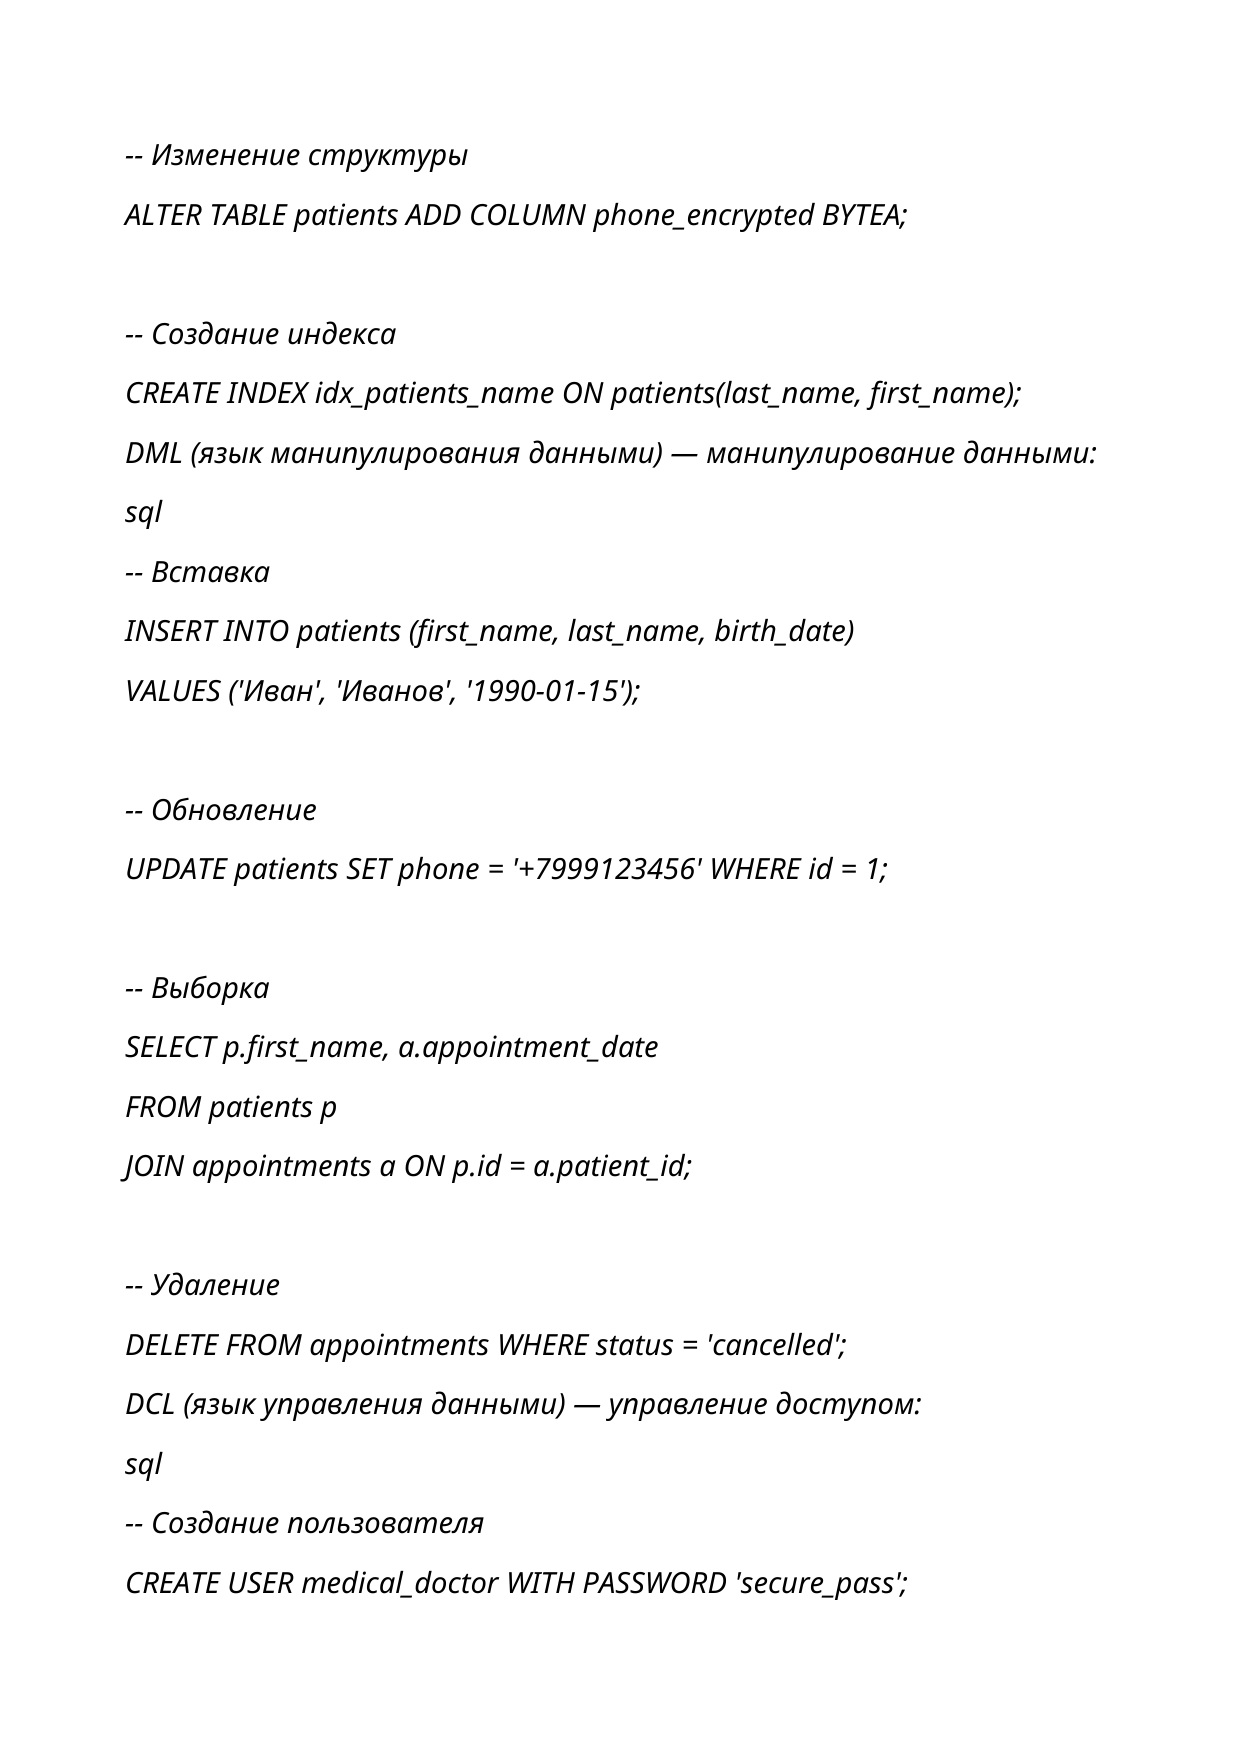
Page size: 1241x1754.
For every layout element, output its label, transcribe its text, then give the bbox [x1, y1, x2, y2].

text INSERT INTO patients (first_name, last_name, birth_date) [125, 610, 1165, 650]
text -- Обновление [125, 789, 1165, 828]
text CREATE INDEX idx_patients_name ON patients(last_name, first_name); [125, 372, 1165, 412]
text -- Создание индекса [125, 313, 1165, 353]
text DML (язык манипулирования данными) — манипулирование данными: [125, 432, 1165, 472]
text -- Выборка [125, 967, 1165, 1007]
text CREATE USER medical_doctor WITH PASSWORD 'secure_pass'; [125, 1562, 1165, 1602]
text JOIN appointments a ON p.id = a.patient_id; [125, 1146, 1165, 1185]
text -- Вставка [125, 551, 1165, 591]
text -- Удаление [125, 1264, 1165, 1304]
text sql [125, 1443, 1165, 1483]
text DCL (язык управления данными) — управление доступом: [125, 1383, 1165, 1423]
text sql [125, 491, 1165, 531]
text VALUES ('Иван', 'Иванов', '1990-01-15'); [125, 670, 1165, 709]
text -- Создание пользователя [125, 1502, 1165, 1542]
text UPDATE patients SET phone = '+7999123456' WHERE id = 1; [125, 848, 1165, 888]
text -- Изменение структуры [125, 134, 1165, 174]
text FROM patients p [125, 1086, 1165, 1126]
text DELETE FROM appointments WHERE status = 'cancelled'; [125, 1324, 1165, 1364]
text ALTER TABLE patients ADD COLUMN phone_encrypted BYTEA; [125, 194, 1165, 234]
text SELECT p.first_name, a.appointment_date [125, 1027, 1165, 1066]
